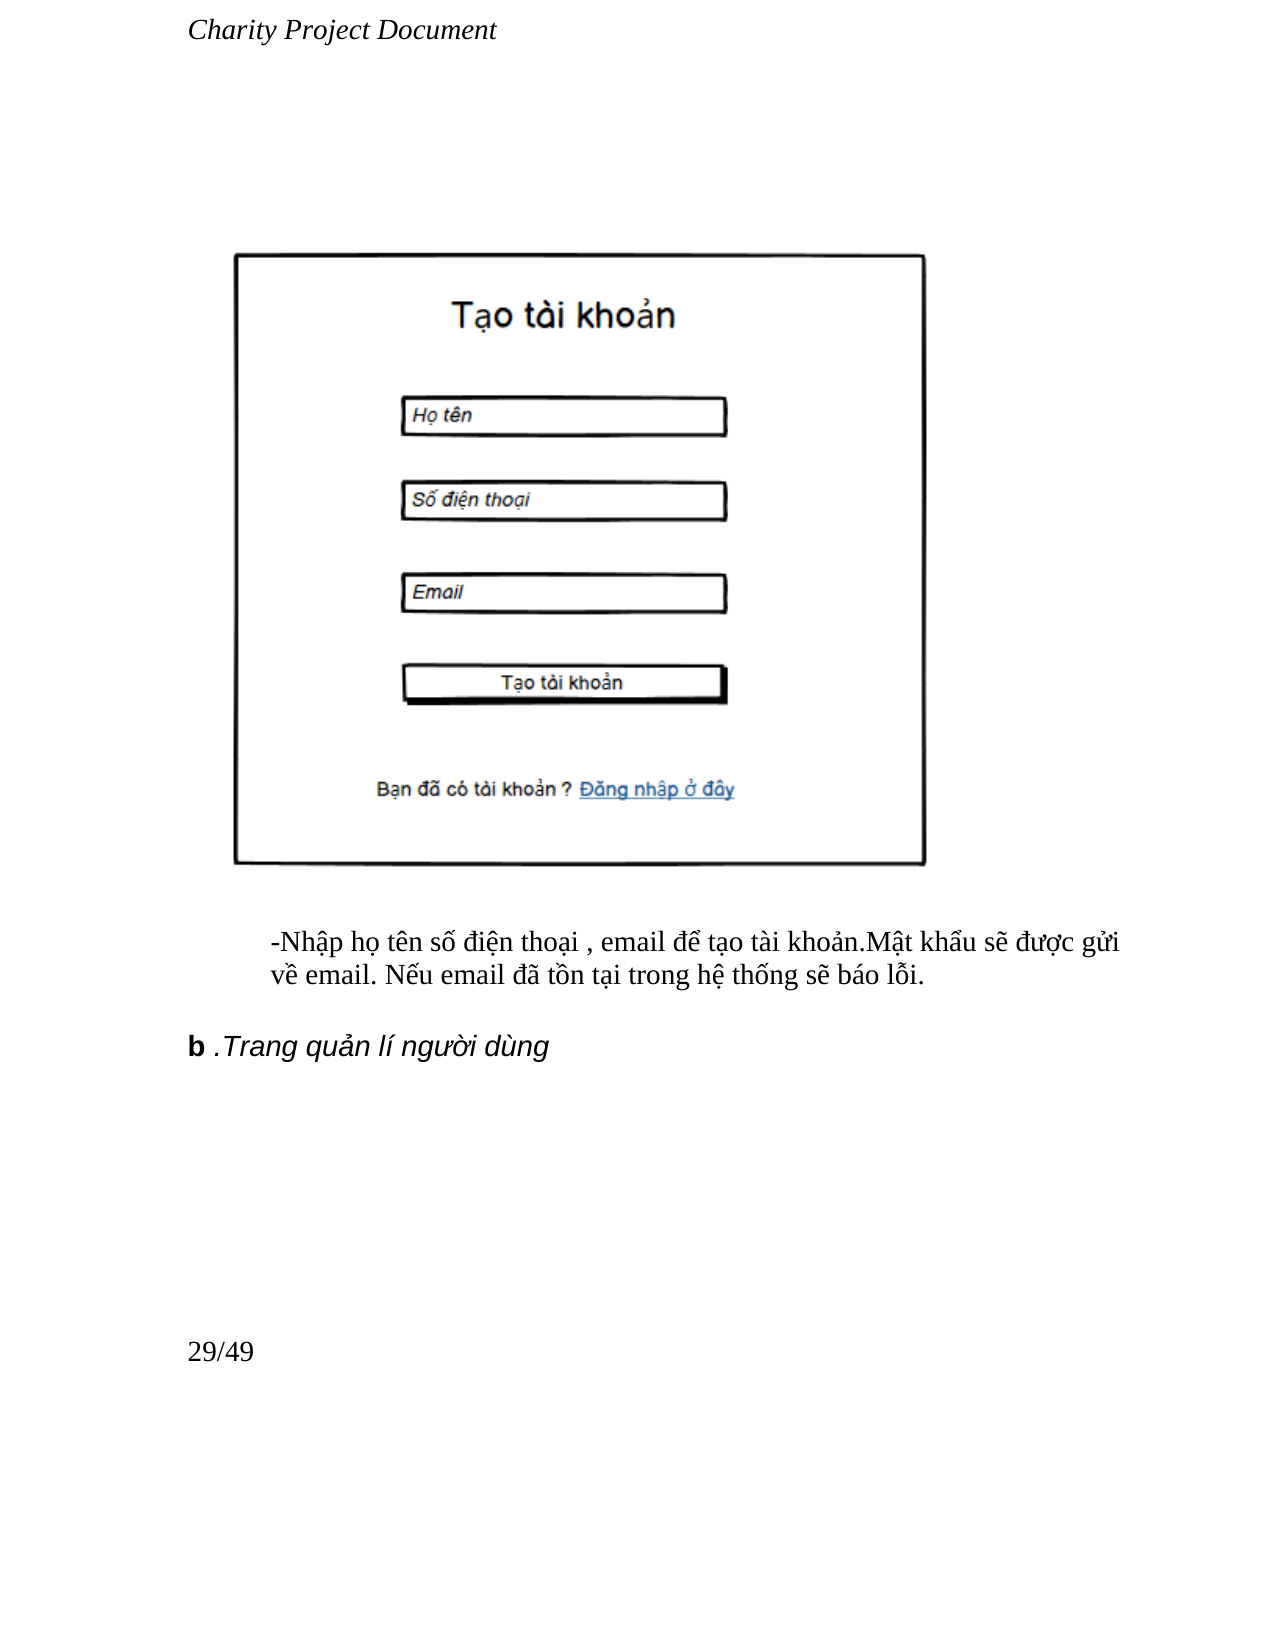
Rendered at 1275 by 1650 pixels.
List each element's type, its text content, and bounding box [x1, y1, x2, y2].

list -Nhập họ tên số điện thoại , email để tạo tài khoản.Mật khẩu sẽ được gửi về email. Nếu email đã tồn tại trong hệ thống sẽ báo lỗi. [270, 924, 1125, 991]
picture [187, 236, 1058, 912]
subtitle .Trang quản lí người dùng [187, 1028, 1125, 1062]
